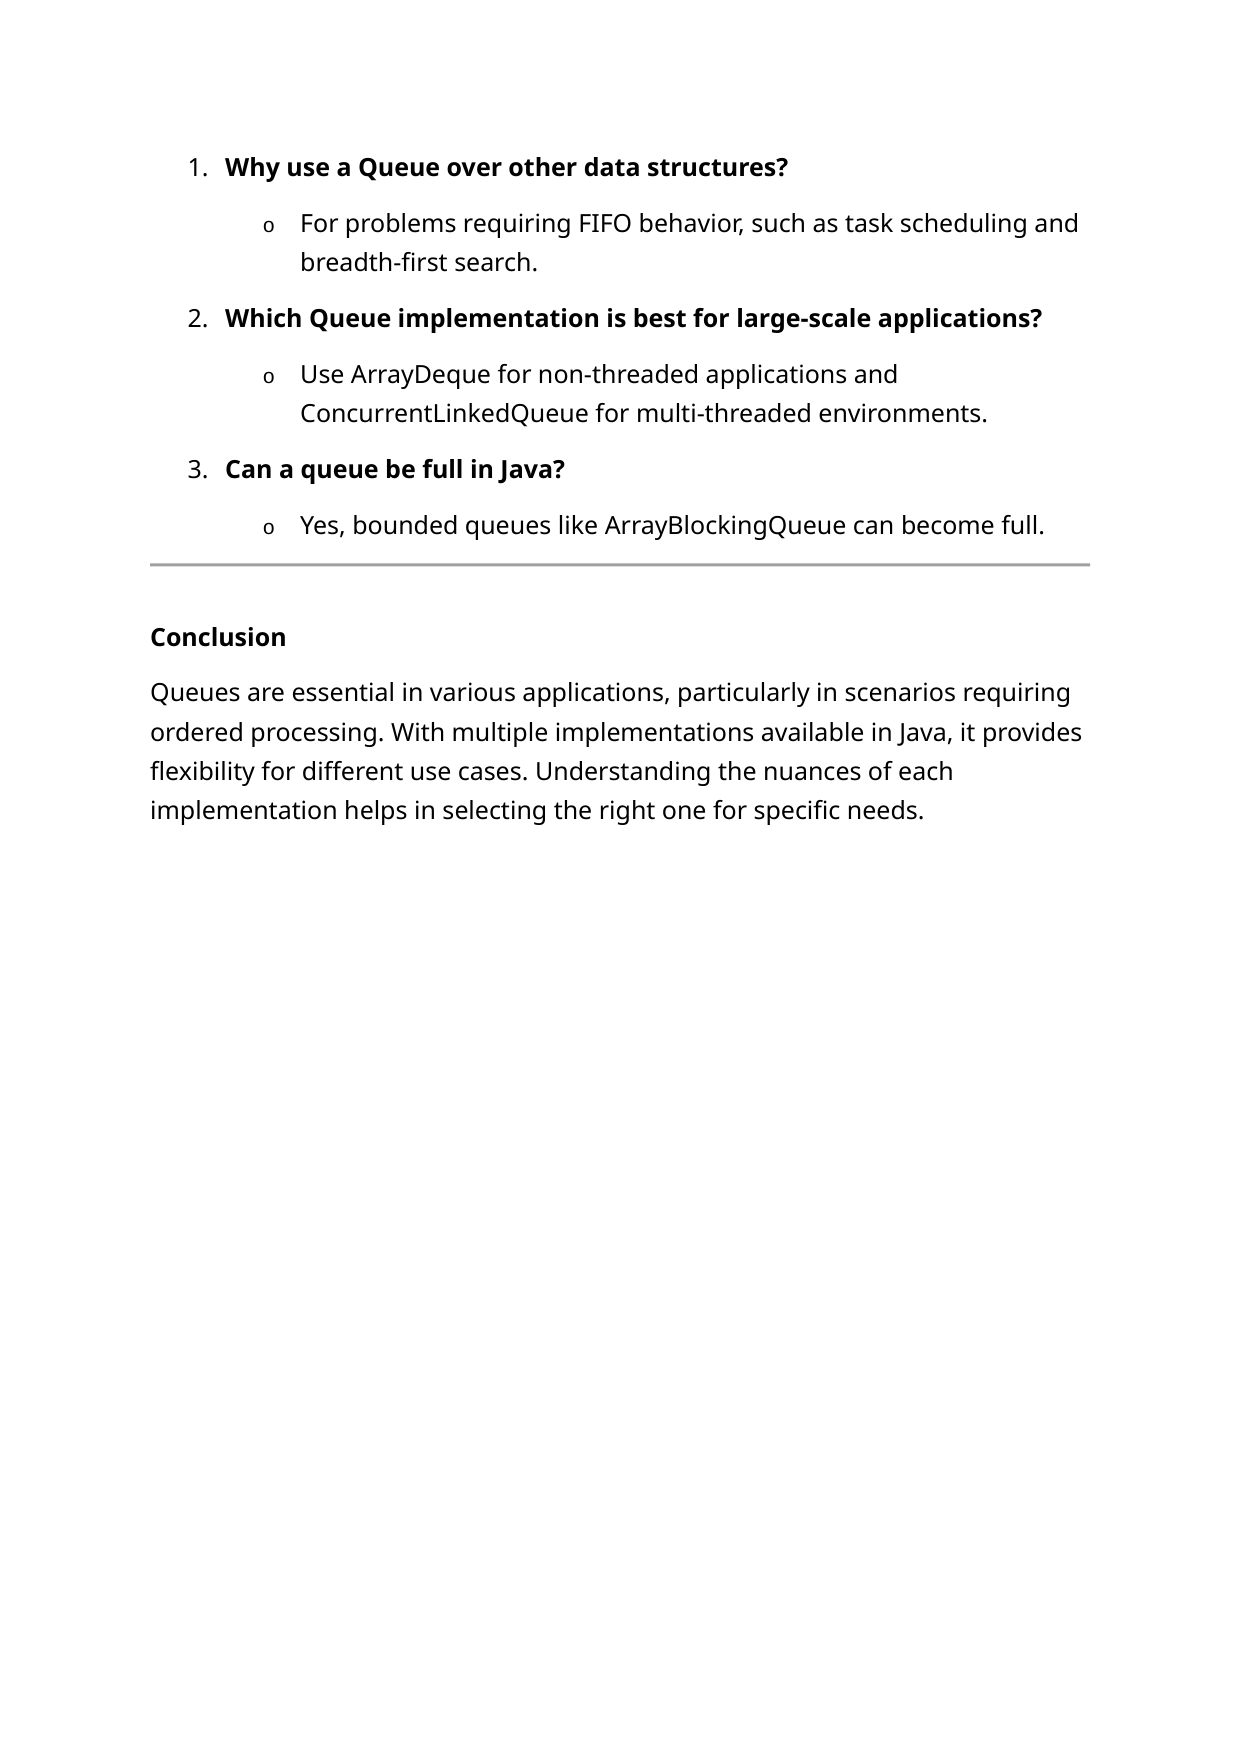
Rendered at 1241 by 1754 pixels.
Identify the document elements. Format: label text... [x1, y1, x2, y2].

list For problems requiring FIFO behavior, such as task scheduling and breadth-first search. [262, 206, 1090, 279]
list Why use a Queue over other data structures? [187, 150, 1090, 184]
text Conclusion [150, 619, 1090, 653]
text Queues are essential in various applications, particularly in scenarios requiring ordered processing. With multiple implementations available in Java, it provides flexibility for different use cases. Understanding the nuances of each implementation helps in selecting the right one for specific needs. [150, 675, 1090, 827]
list Can a queue be full in Java? [187, 452, 1090, 486]
list Yes, bounded queues like ArrayBlockingQueue can become full. [262, 507, 1090, 542]
list Use ArrayDeque for non-threaded applications and ConcurrentLinkedQueue for multi-threaded environments. [262, 357, 1090, 430]
list Which Queue implementation is best for large-scale applications? [187, 301, 1090, 335]
